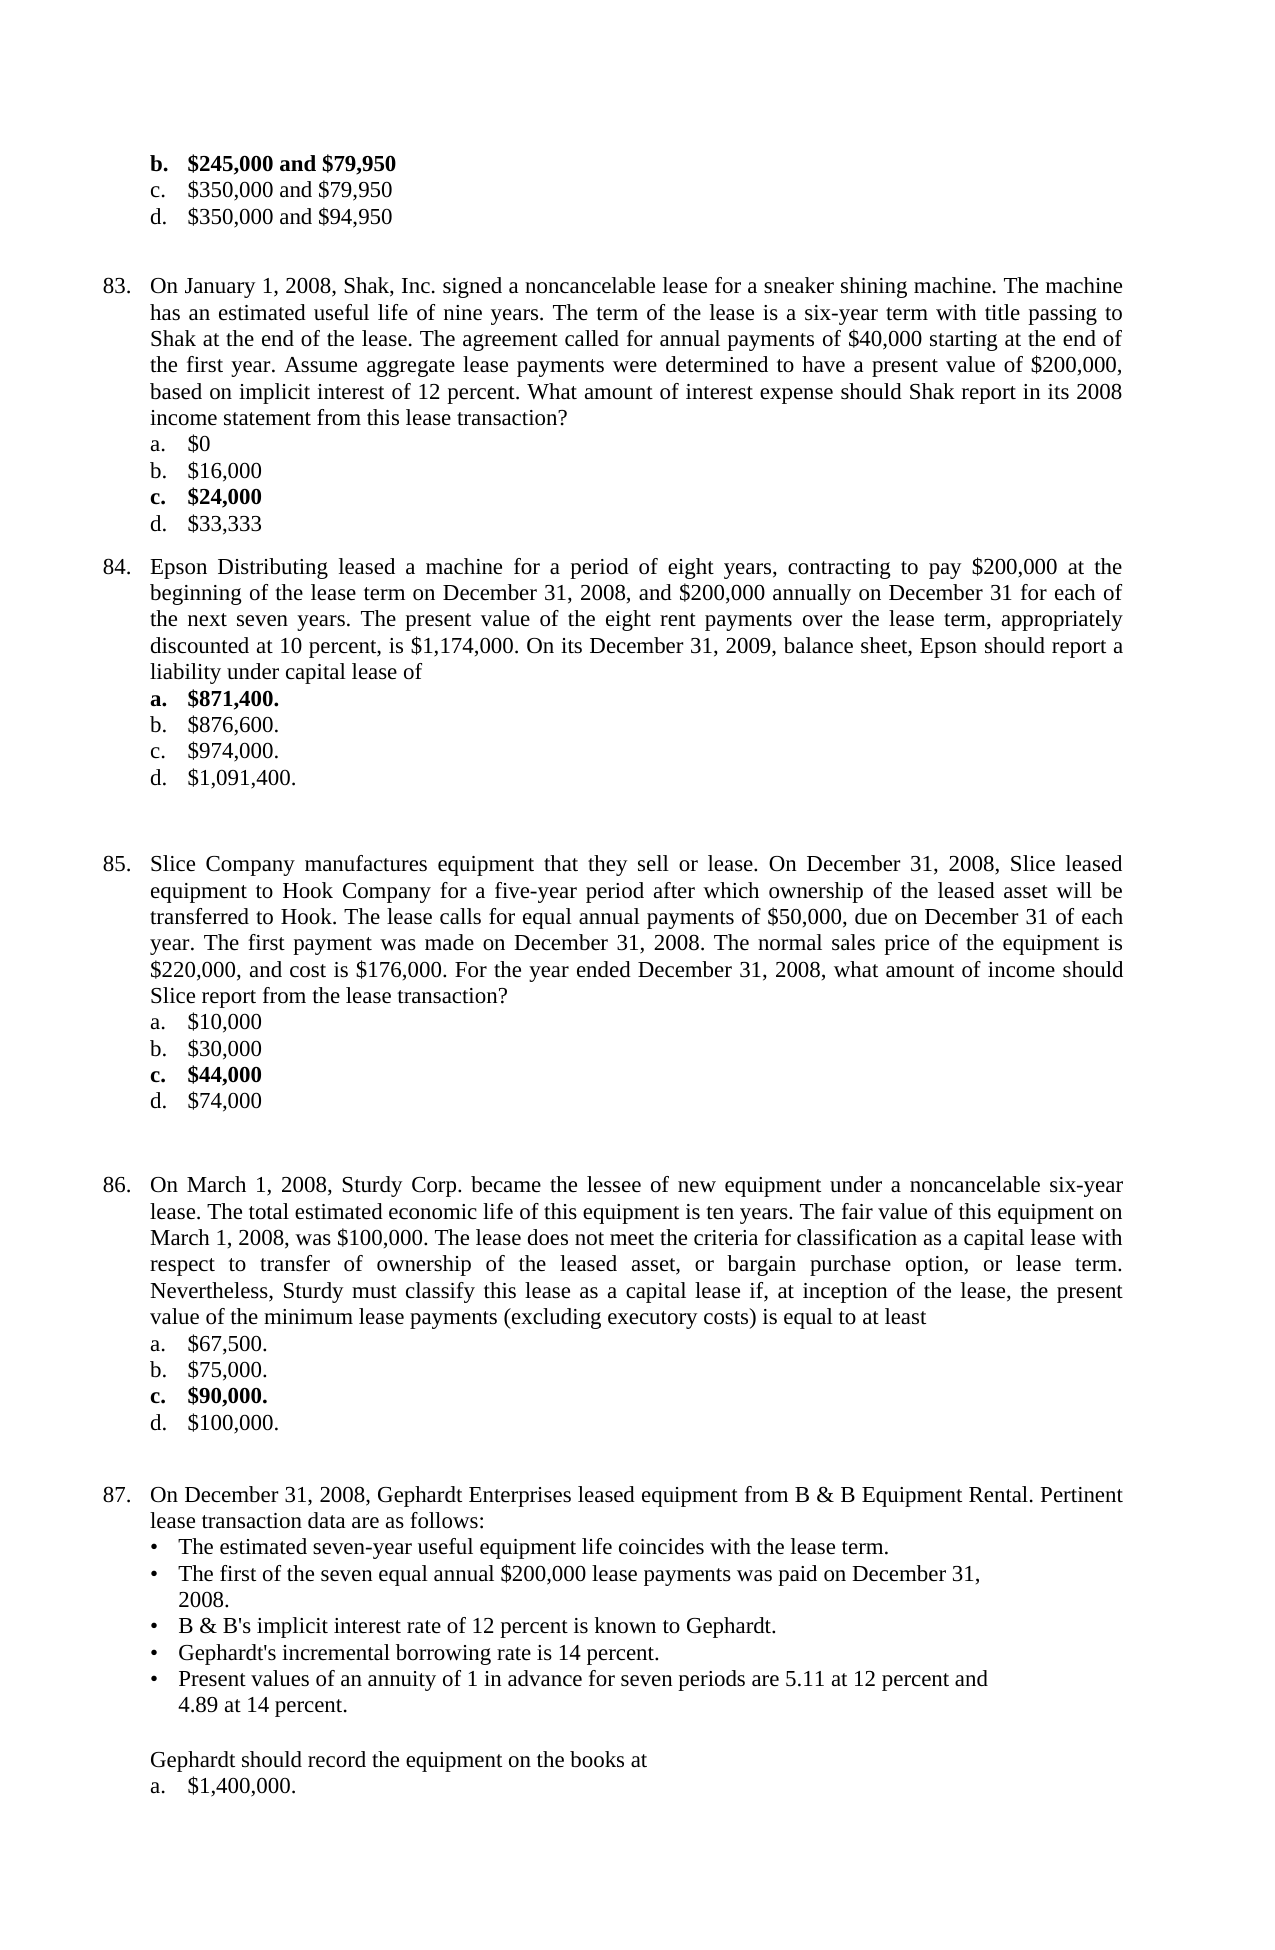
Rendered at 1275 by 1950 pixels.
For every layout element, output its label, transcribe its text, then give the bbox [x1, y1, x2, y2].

table_cell $100,000. [183, 1409, 1027, 1435]
table_cell b. [145, 711, 183, 737]
table_cell d. [145, 1088, 183, 1114]
table_cell • [141, 1560, 169, 1612]
table_cell The first of the seven equal annual $200,000 lease payments was paid on December 31, 2008. [169, 1560, 1022, 1612]
table_header a. [145, 1773, 183, 1799]
table_cell $1,091,400. [183, 764, 1027, 790]
table_cell • [141, 1639, 169, 1665]
table_cell b. [145, 150, 183, 176]
table_header a. [145, 1330, 183, 1356]
table_cell b. [145, 457, 183, 483]
table_cell $16,000 [183, 457, 1027, 483]
text 84. Epson Distributing leased a machine for a period of eight years, contracting to pay $200,000 at the beginning of the lease term on December 31, 2008, and $200,000 annually on December 31 for each of the next seven years. The present value of the eight rent payments over the lease term, appropriately discounted at 10 percent, is $1,174,000. On its December 31, 2009, balance sheet, Epson should report a liability under capital lease of [84, 553, 1125, 684]
table_cell $350,000 and $94,950 [183, 203, 1027, 229]
text 86. On March 1, 2008, Sturdy Corp. became the lessee of new equipment under a noncancelable six-year lease. The total estimated economic life of this equipment is ten years. The fair value of this equipment on March 1, 2008, was $100,000. The lease does not meet the criteria for classification as a capital lease with respect to transfer of ownership of the leased asset, or bargain purchase option, or lease term. Nevertheless, Sturdy must classify this lease as a capital lease if, at inception of the lease, the present value of the minimum lease payments (excluding executory costs) is equal to at least [84, 1171, 1125, 1329]
table_cell $350,000 and $79,950 [183, 176, 1027, 203]
text 87. On December 31, 2008, Gephardt Enterprises leased equipment from B & B Equipment Rental. Pertinent lease transaction data are as follows: [84, 1481, 1125, 1533]
table_cell Present values of an annuity of 1 in advance for seven periods are 5.11 at 12 percent and 4.89 at 14 percent. [169, 1665, 1022, 1720]
table_cell $24,000 [183, 483, 1027, 509]
text 85. Slice Company manufactures equipment that they sell or lease. On December 31, 2008, Slice leased equipment to Hook Company for a five-year period after which ownership of the leased asset will be transferred to Hook. The lease calls for equal annual payments of $50,000, due on December 31 of each year. The first payment was made on December 31, 2008. The normal sales price of the equipment is $220,000, and cost is $176,000. For the year ended December 31, 2008, what amount of income should Slice report from the lease transaction? [84, 850, 1125, 1008]
table_cell b. [145, 1035, 183, 1061]
table_header $1,400,000. [183, 1773, 1027, 1799]
table_cell c. [145, 1382, 183, 1409]
table_header • [141, 1533, 169, 1560]
text 83. On January 1, 2008, Shak, Inc. signed a noncancelable lease for a sneaker shining machine. The machine has an estimated useful life of nine years. The term of the lease is a six-year term with title passing to Shak at the end of the lease. The agreement called for annual payments of $40,000 starting at the end of the first year. Assume aggregate lease payments were determined to have a present value of $200,000, based on implicit interest of 12 percent. What amount of interest expense should Shak report in its 2008 income statement from this lease transaction? [84, 272, 1125, 431]
table_cell Gephardt's incremental borrowing rate is 14 percent. [169, 1639, 1022, 1665]
table_cell • [141, 1665, 169, 1720]
table_header The estimated seven-year useful equipment life coincides with the lease term. [169, 1533, 1022, 1560]
table_cell $44,000 [183, 1061, 1027, 1087]
table_cell $30,000 [183, 1035, 1027, 1061]
table_header a. [145, 431, 183, 457]
table_cell d. [145, 764, 183, 790]
table_cell • [141, 1613, 169, 1639]
table_cell c. [145, 483, 183, 509]
table_cell $876,600. [183, 711, 1027, 737]
table_cell $74,000 [183, 1088, 1027, 1114]
table_cell $75,000. [183, 1356, 1027, 1382]
table_cell $90,000. [183, 1382, 1027, 1409]
table_cell d. [145, 203, 183, 229]
table_header $67,500. [183, 1330, 1027, 1356]
table_cell d. [145, 510, 183, 536]
table_cell B & B's implicit interest rate of 12 percent is known to Gephardt. [169, 1613, 1022, 1639]
table_cell $974,000. [183, 737, 1027, 764]
table_header a. [145, 1009, 183, 1035]
table_cell b. [145, 1356, 183, 1382]
table_header $871,400. [183, 685, 1027, 711]
table_header a. [145, 685, 183, 711]
text Gephardt should record the equipment on the books at [150, 1746, 1125, 1772]
table_cell d. [145, 1409, 183, 1435]
table_header $10,000 [183, 1009, 1027, 1035]
table_cell $33,333 [183, 510, 1027, 536]
table_cell c. [145, 737, 183, 764]
table_cell c. [145, 176, 183, 203]
table_cell c. [145, 1061, 183, 1087]
table_header $0 [183, 431, 1027, 457]
table_cell $245,000 and $79,950 [183, 150, 1027, 176]
